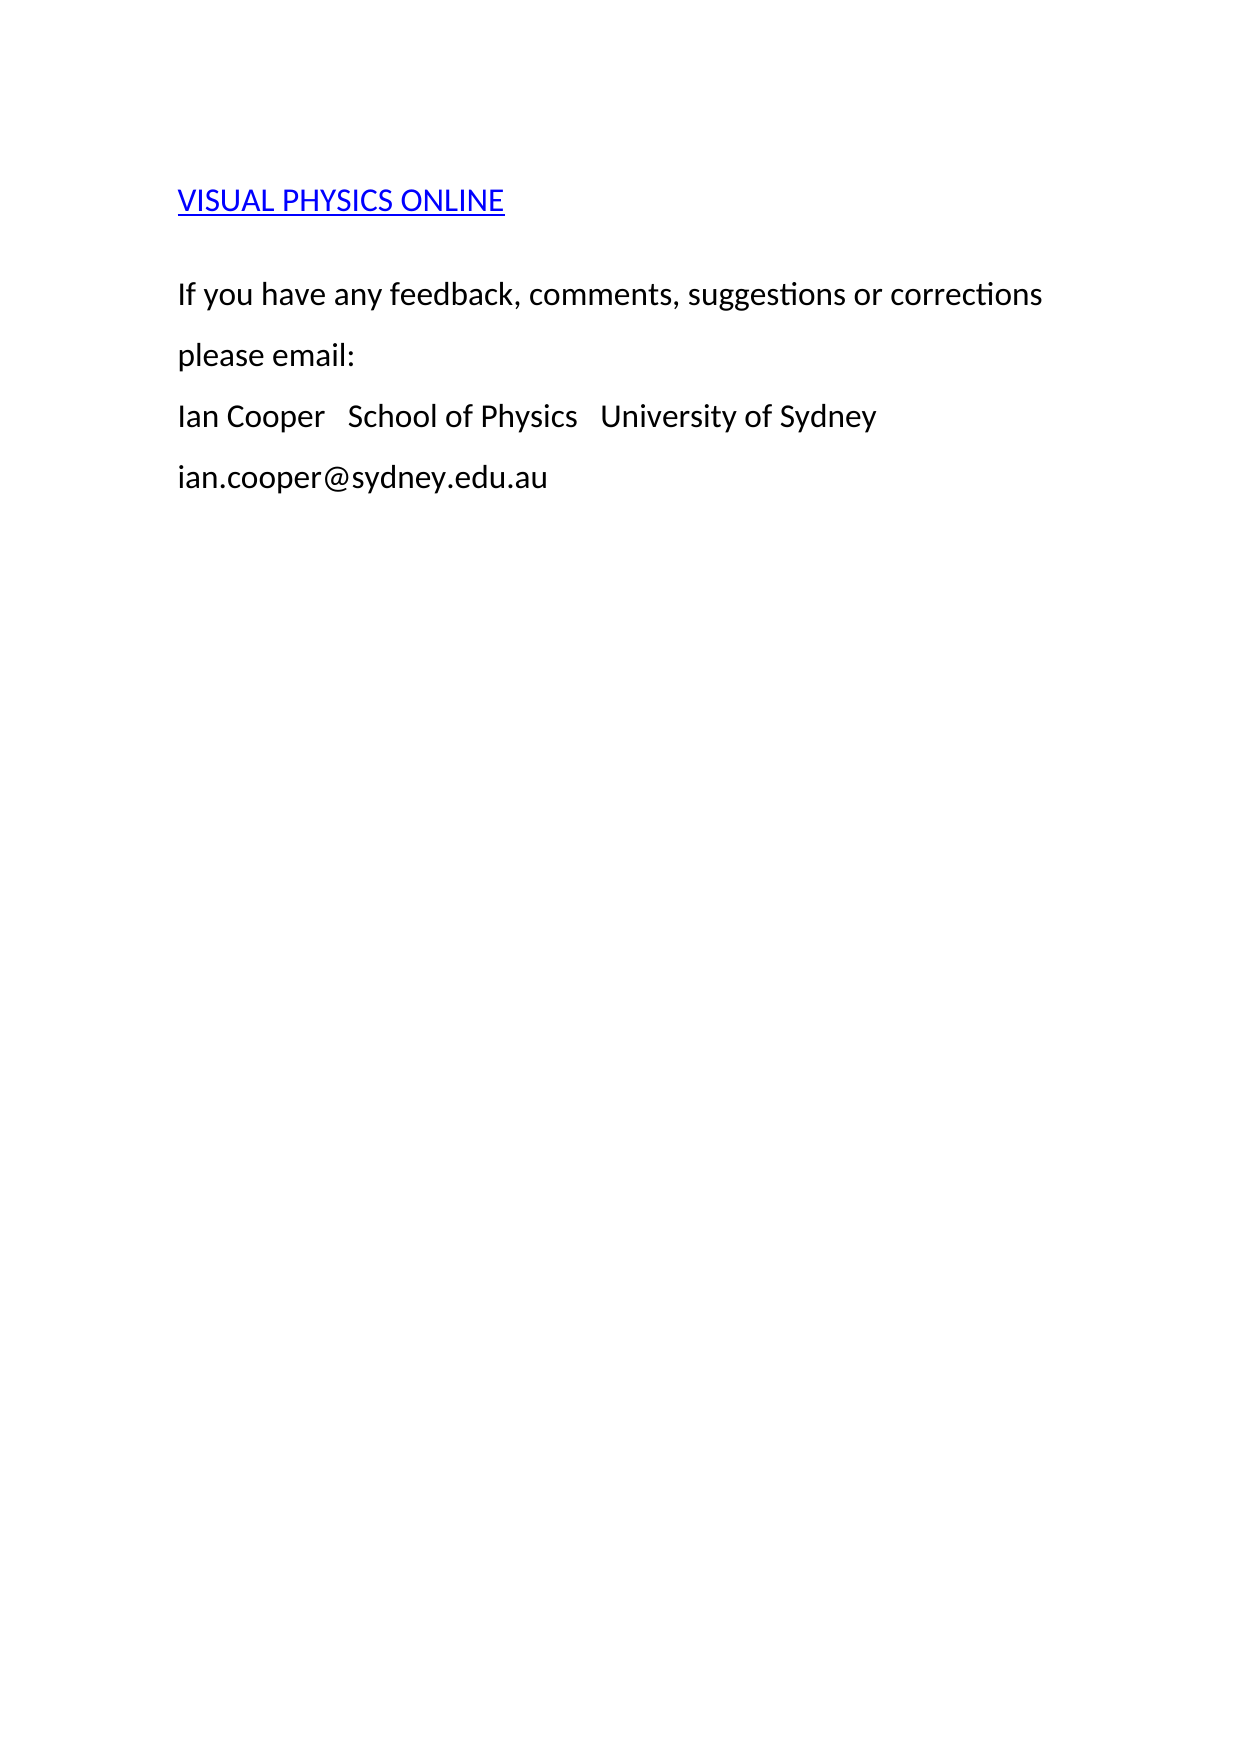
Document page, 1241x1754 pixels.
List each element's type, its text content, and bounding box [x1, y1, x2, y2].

text ian.cooper@sydney.edu.au [177, 456, 1063, 497]
text If you have any feedback, comments, suggestions or corrections please email: [177, 273, 1063, 374]
text VISUAL PHYSICS ONLINE [177, 179, 1063, 220]
text Ian Cooper School of Physics University of Sydney [177, 395, 1063, 436]
